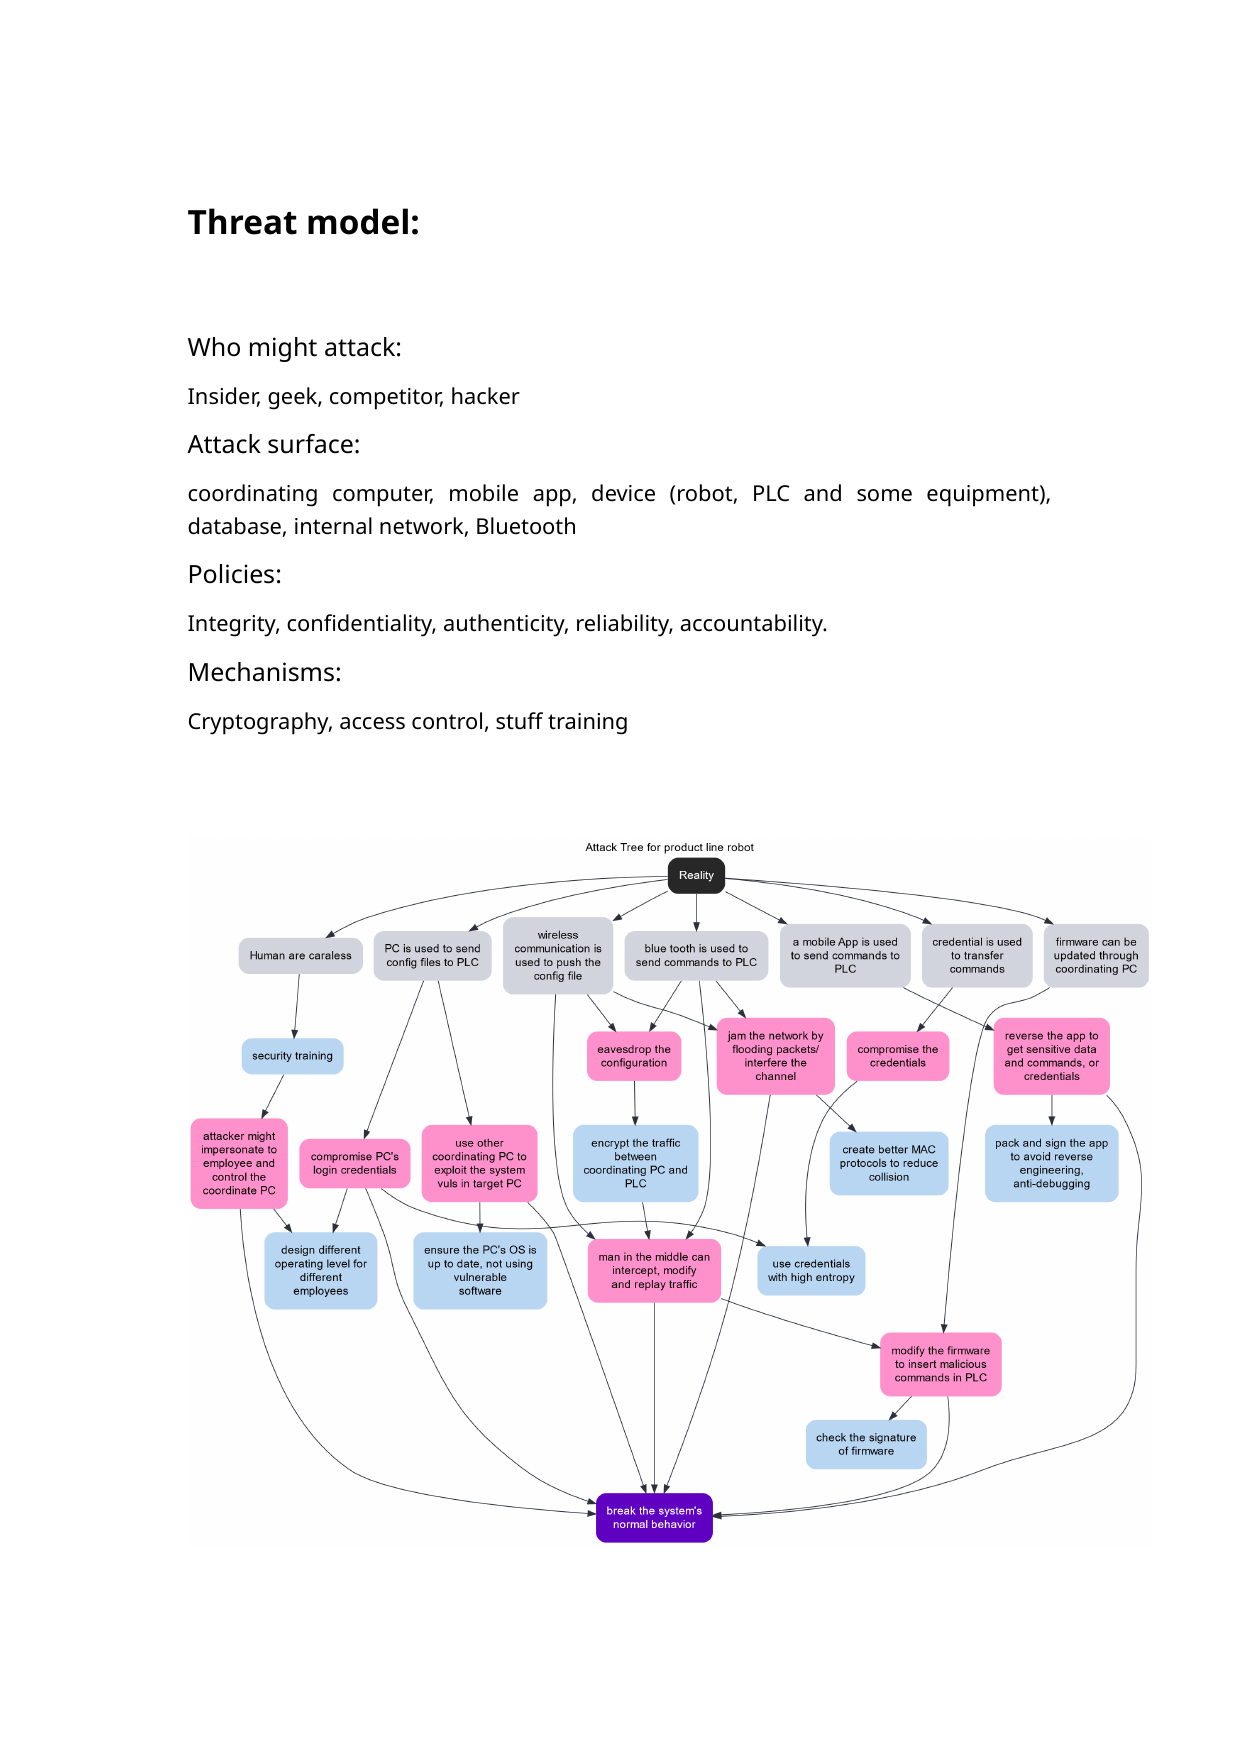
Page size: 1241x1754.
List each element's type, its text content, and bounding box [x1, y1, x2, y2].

picture [187, 834, 1152, 1546]
subtitle Threat model: [187, 189, 1053, 254]
text Attack surface: [187, 412, 1053, 477]
text Integrity, confidentiality, authenticity, reliability, accountability. [187, 607, 1053, 639]
text Who might attack: [187, 314, 1053, 379]
text Mechanisms: [187, 639, 1053, 704]
text Cryptography, access control, stuff training [187, 704, 1053, 737]
text Insider, geek, competitor, hacker [187, 379, 1053, 412]
text coordinating computer, mobile app, device (robot, PLC and some equipment), database, internal network, Bluetooth [187, 477, 1053, 542]
text Policies: [187, 542, 1053, 607]
